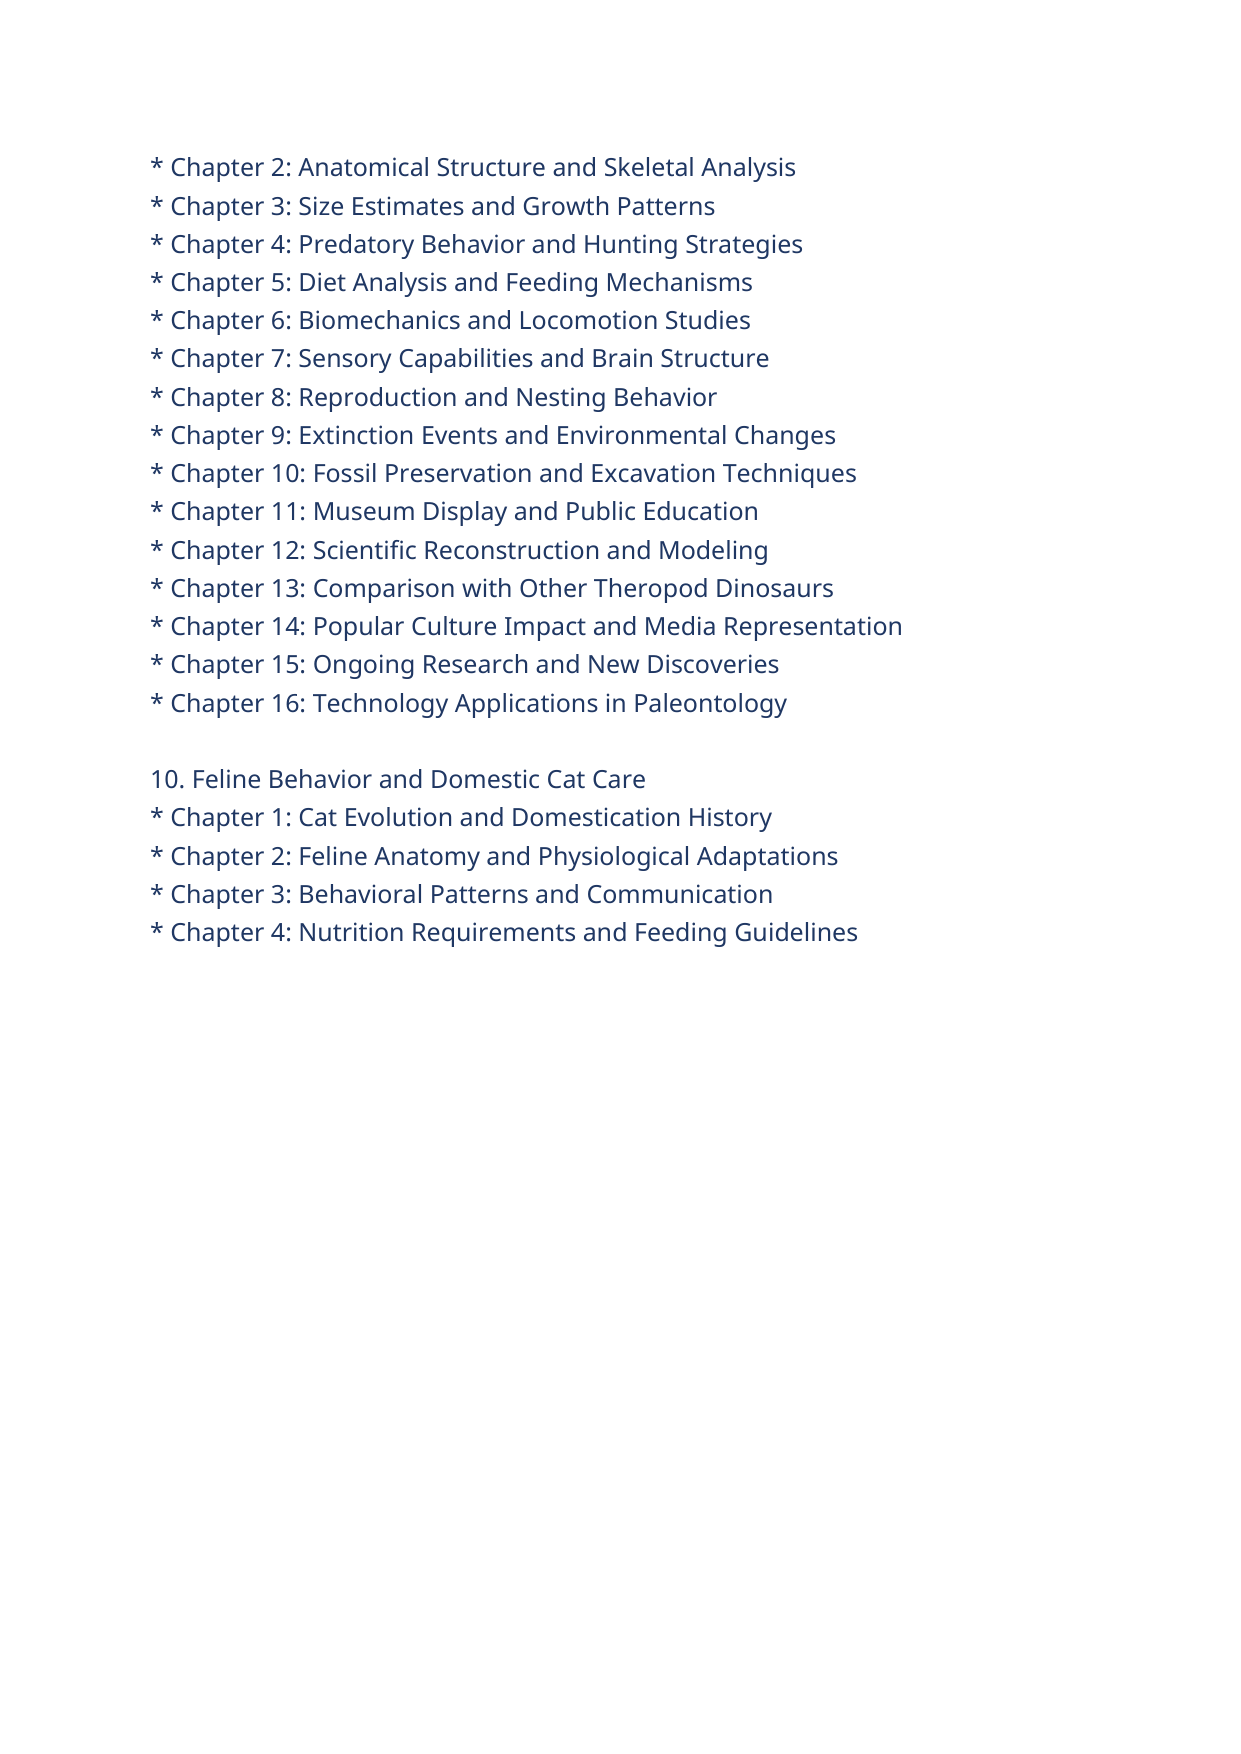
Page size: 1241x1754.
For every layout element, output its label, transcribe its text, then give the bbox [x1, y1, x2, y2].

subtitle * Chapter 9: Extinction Events and Environmental Changes [150, 418, 1090, 452]
subtitle 10. Feline Behavior and Domestic Cat Care [150, 762, 1090, 796]
subtitle * Chapter 2: Feline Anatomy and Physiological Adaptations [150, 838, 1090, 872]
subtitle * Chapter 15: Ongoing Research and New Discoveries [150, 647, 1090, 681]
subtitle * Chapter 4: Predatory Behavior and Hunting Strategies [150, 226, 1090, 261]
subtitle * Chapter 1: Cat Evolution and Domestication History [150, 800, 1090, 834]
subtitle * Chapter 4: Nutrition Requirements and Feeding Guidelines [150, 914, 1090, 949]
subtitle * Chapter 3: Behavioral Patterns and Communication [150, 876, 1090, 910]
subtitle * Chapter 10: Fossil Preservation and Excavation Techniques [150, 456, 1090, 490]
subtitle * Chapter 2: Anatomical Structure and Skeletal Analysis [150, 150, 1090, 184]
subtitle * Chapter 13: Comparison with Other Theropod Dinosaurs [150, 571, 1090, 604]
subtitle * Chapter 7: Sensory Capabilities and Brain Structure [150, 341, 1090, 375]
subtitle * Chapter 8: Reproduction and Nesting Behavior [150, 379, 1090, 413]
subtitle * Chapter 16: Technology Applications in Paleontology [150, 685, 1090, 719]
subtitle * Chapter 12: Scientific Reconstruction and Modeling [150, 532, 1090, 566]
subtitle * Chapter 6: Biomechanics and Locomotion Studies [150, 303, 1090, 337]
subtitle * Chapter 11: Museum Display and Public Education [150, 494, 1090, 528]
subtitle * Chapter 14: Popular Culture Impact and Media Representation [150, 609, 1090, 643]
subtitle * Chapter 5: Diet Analysis and Feeding Mechanisms [150, 265, 1090, 299]
subtitle * Chapter 3: Size Estimates and Growth Patterns [150, 188, 1090, 222]
